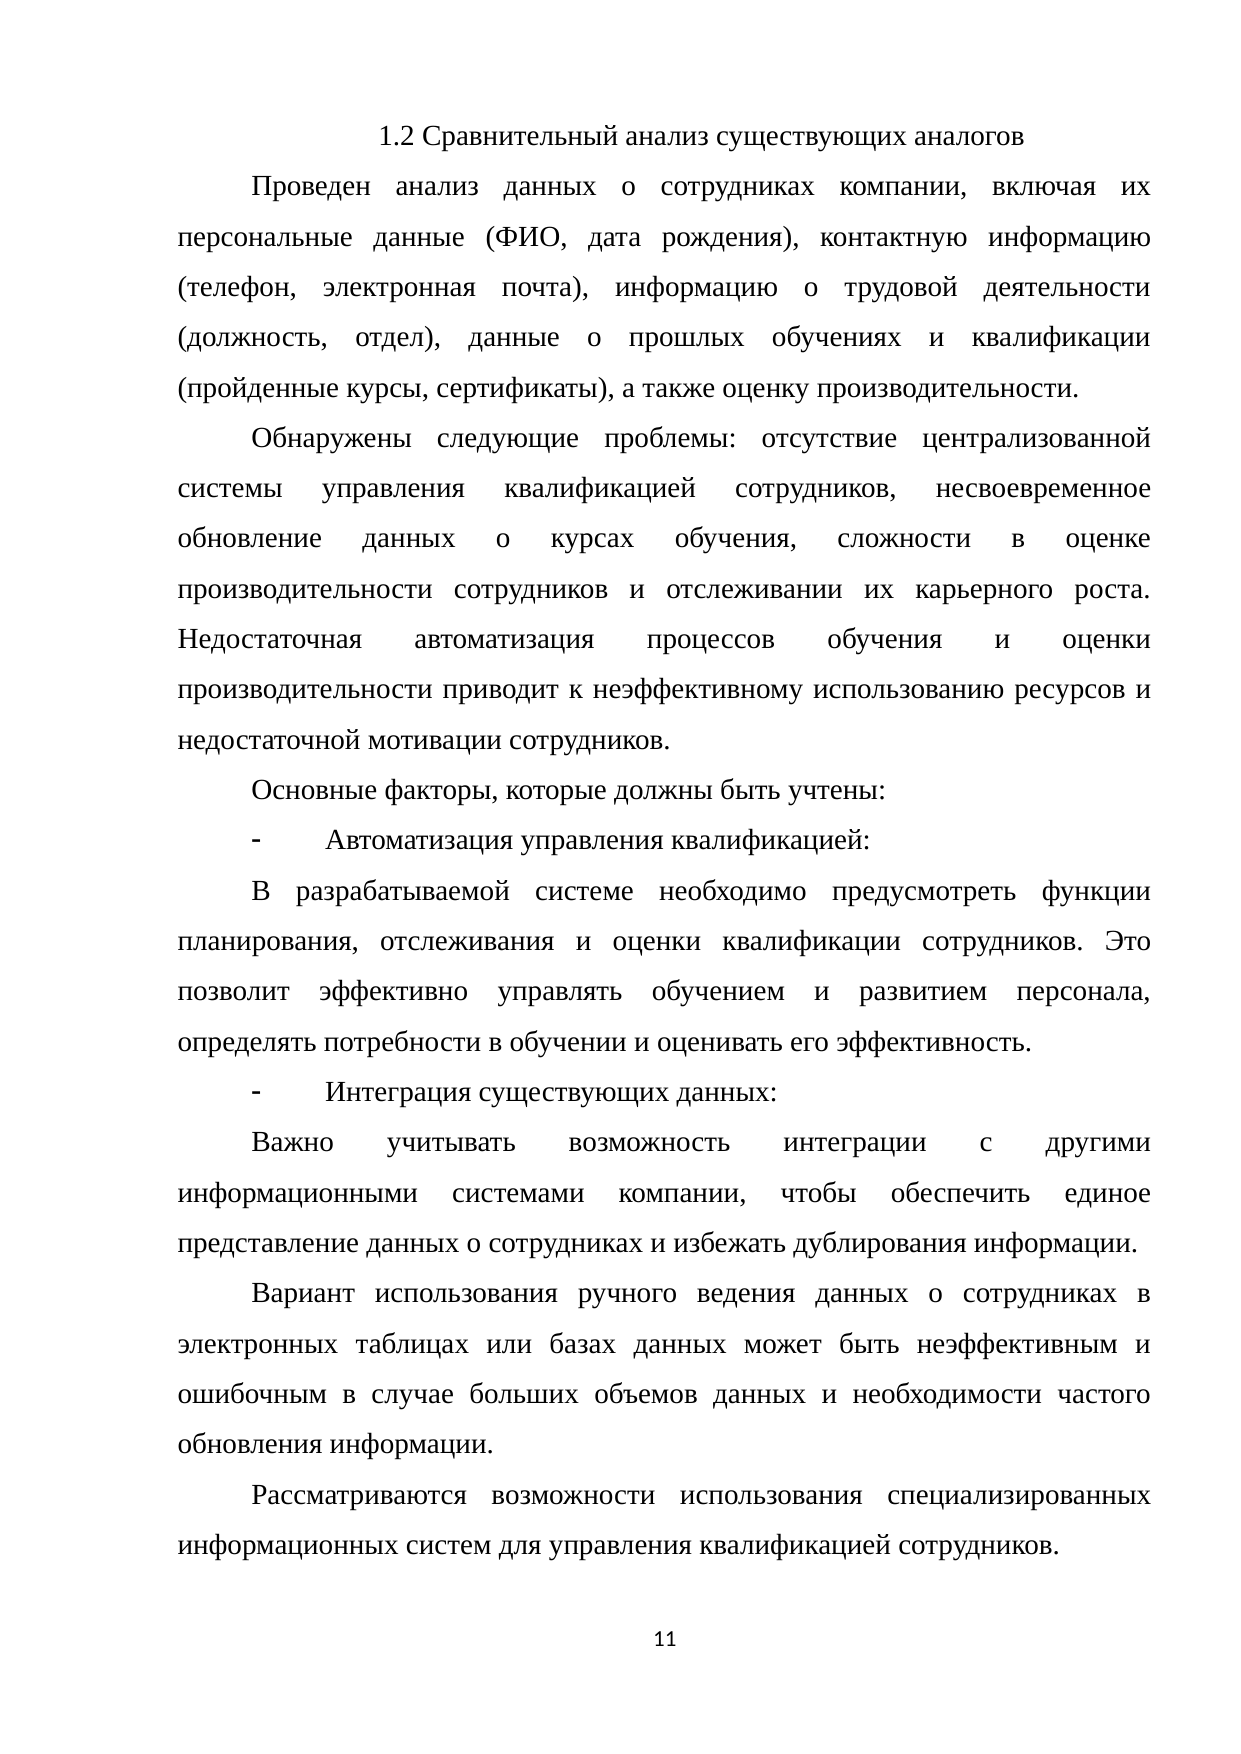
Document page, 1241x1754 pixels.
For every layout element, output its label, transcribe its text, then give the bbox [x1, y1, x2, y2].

text Обнаружены следующие проблемы: отсутствие централизованной системы управления квалификацией сотрудников, несвоевременное обновление данных о курсах обучения, сложности в оценке производительности сотрудников и отслеживании их карьерного роста. Недостаточная автоматизация процессов обучения и оценки производительности приводит к неэффективному использованию ресурсов и недостаточной мотивации сотрудников. [177, 420, 1152, 755]
list Автоматизация управления квалификацией: [177, 822, 1152, 856]
text Основные факторы, которые должны быть учтены: [177, 772, 1152, 806]
text Рассматриваются возможности использования специализированных информационных систем для управления квалификацией сотрудников. [177, 1477, 1152, 1561]
list В разрабатываемой системе необходимо предусмотреть функции планирования, отслеживания и оценки квалификации сотрудников. Это позволит эффективно управлять обучением и развитием персонала, определять потребности в обучении и оценивать его эффективность. [177, 873, 1152, 1057]
list Интеграция существующих данных: [177, 1074, 1152, 1108]
subtitle 1.2 Сравнительный анализ существующих аналогов [177, 118, 1152, 152]
list Важно учитывать возможность интеграции с другими информационными системами компании, чтобы обеспечить единое представление данных о сотрудниках и избежать дублирования информации. [177, 1124, 1152, 1259]
text Проведен анализ данных о сотрудниках компании, включая их персональные данные (ФИО, дата рождения), контактную информацию (телефон, электронная почта), информацию о трудовой деятельности (должность, отдел), данные о прошлых обучениях и квалификации (пройденные курсы, сертификаты), а также оценку производительности. [177, 168, 1152, 403]
text Вариант использования ручного ведения данных о сотрудниках в электронных таблицах или базах данных может быть неэффективным и ошибочным в случае больших объемов данных и необходимости частого обновления информации. [177, 1276, 1152, 1460]
